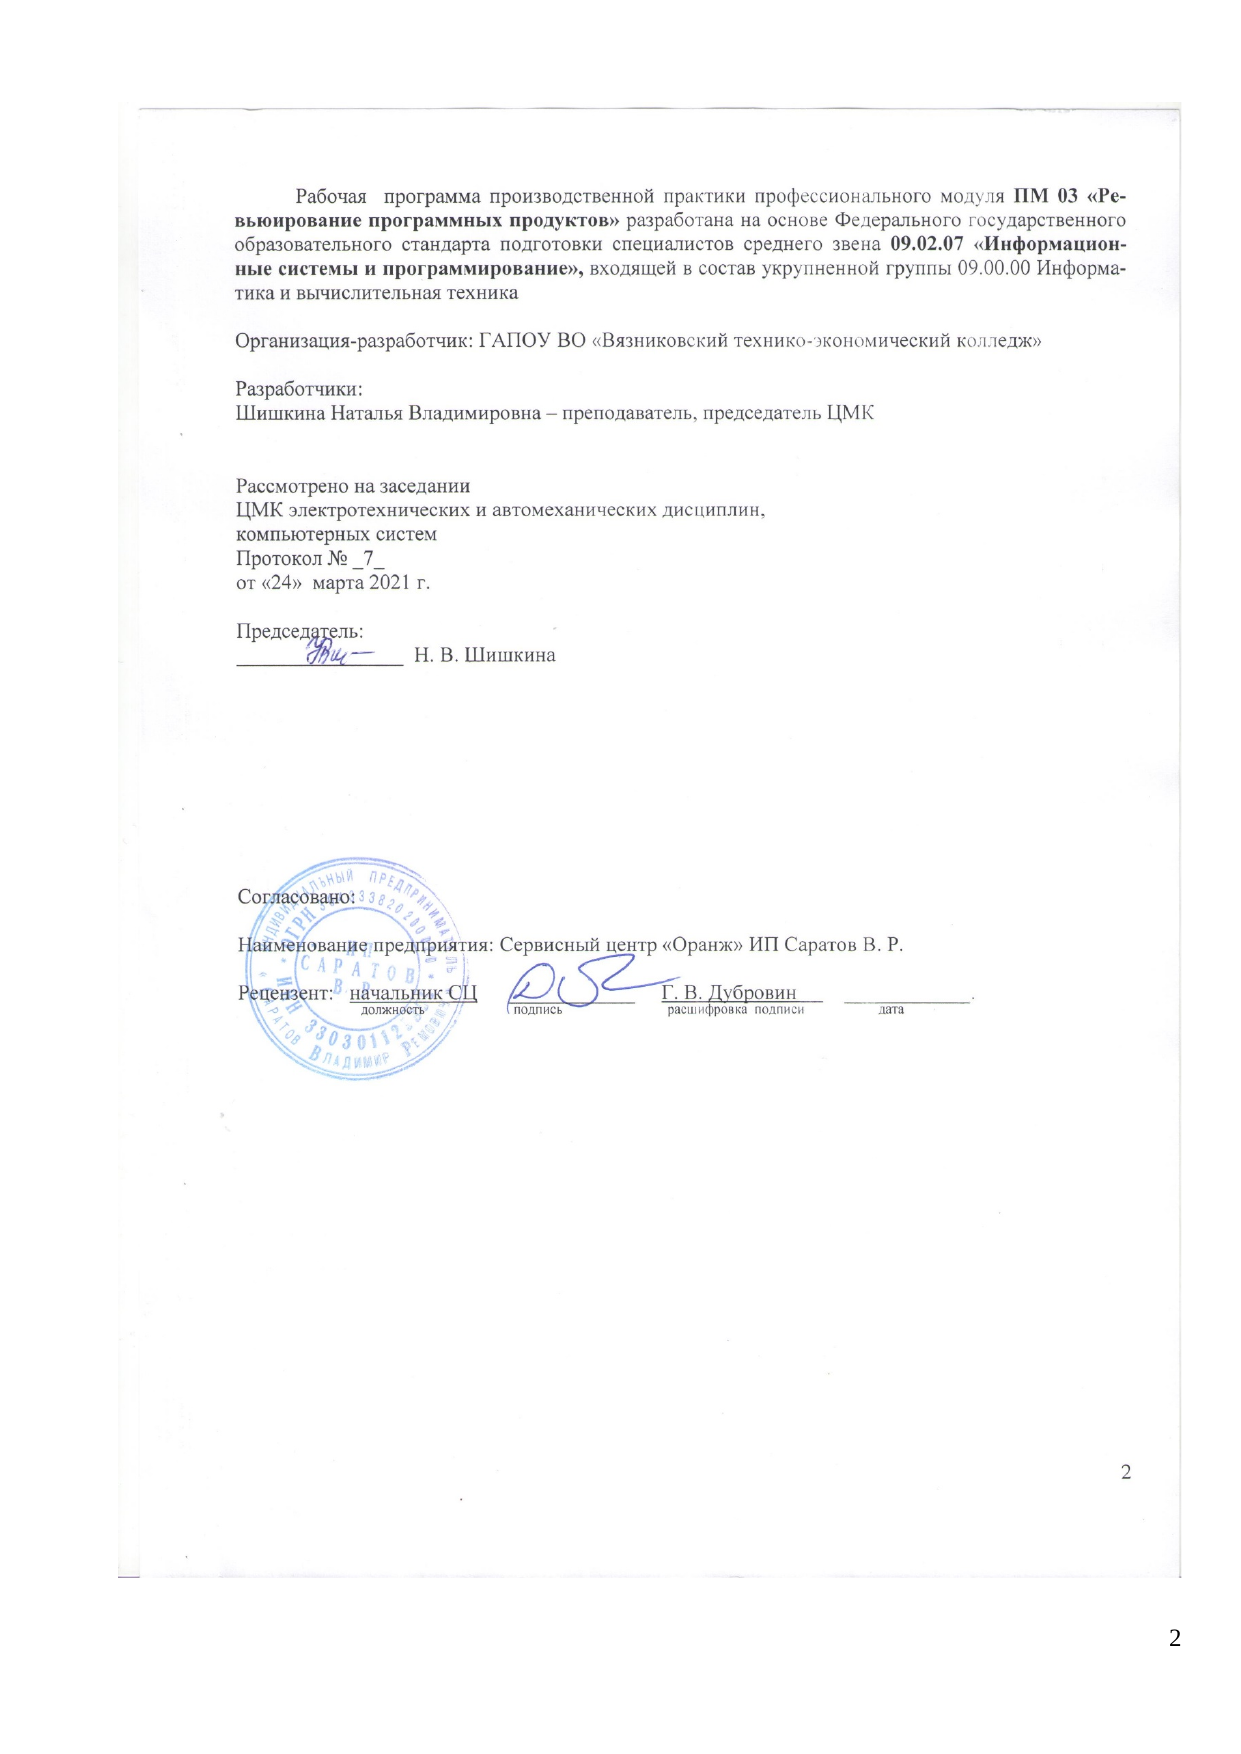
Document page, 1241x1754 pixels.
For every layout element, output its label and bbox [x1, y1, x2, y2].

picture [118, 102, 1182, 1578]
